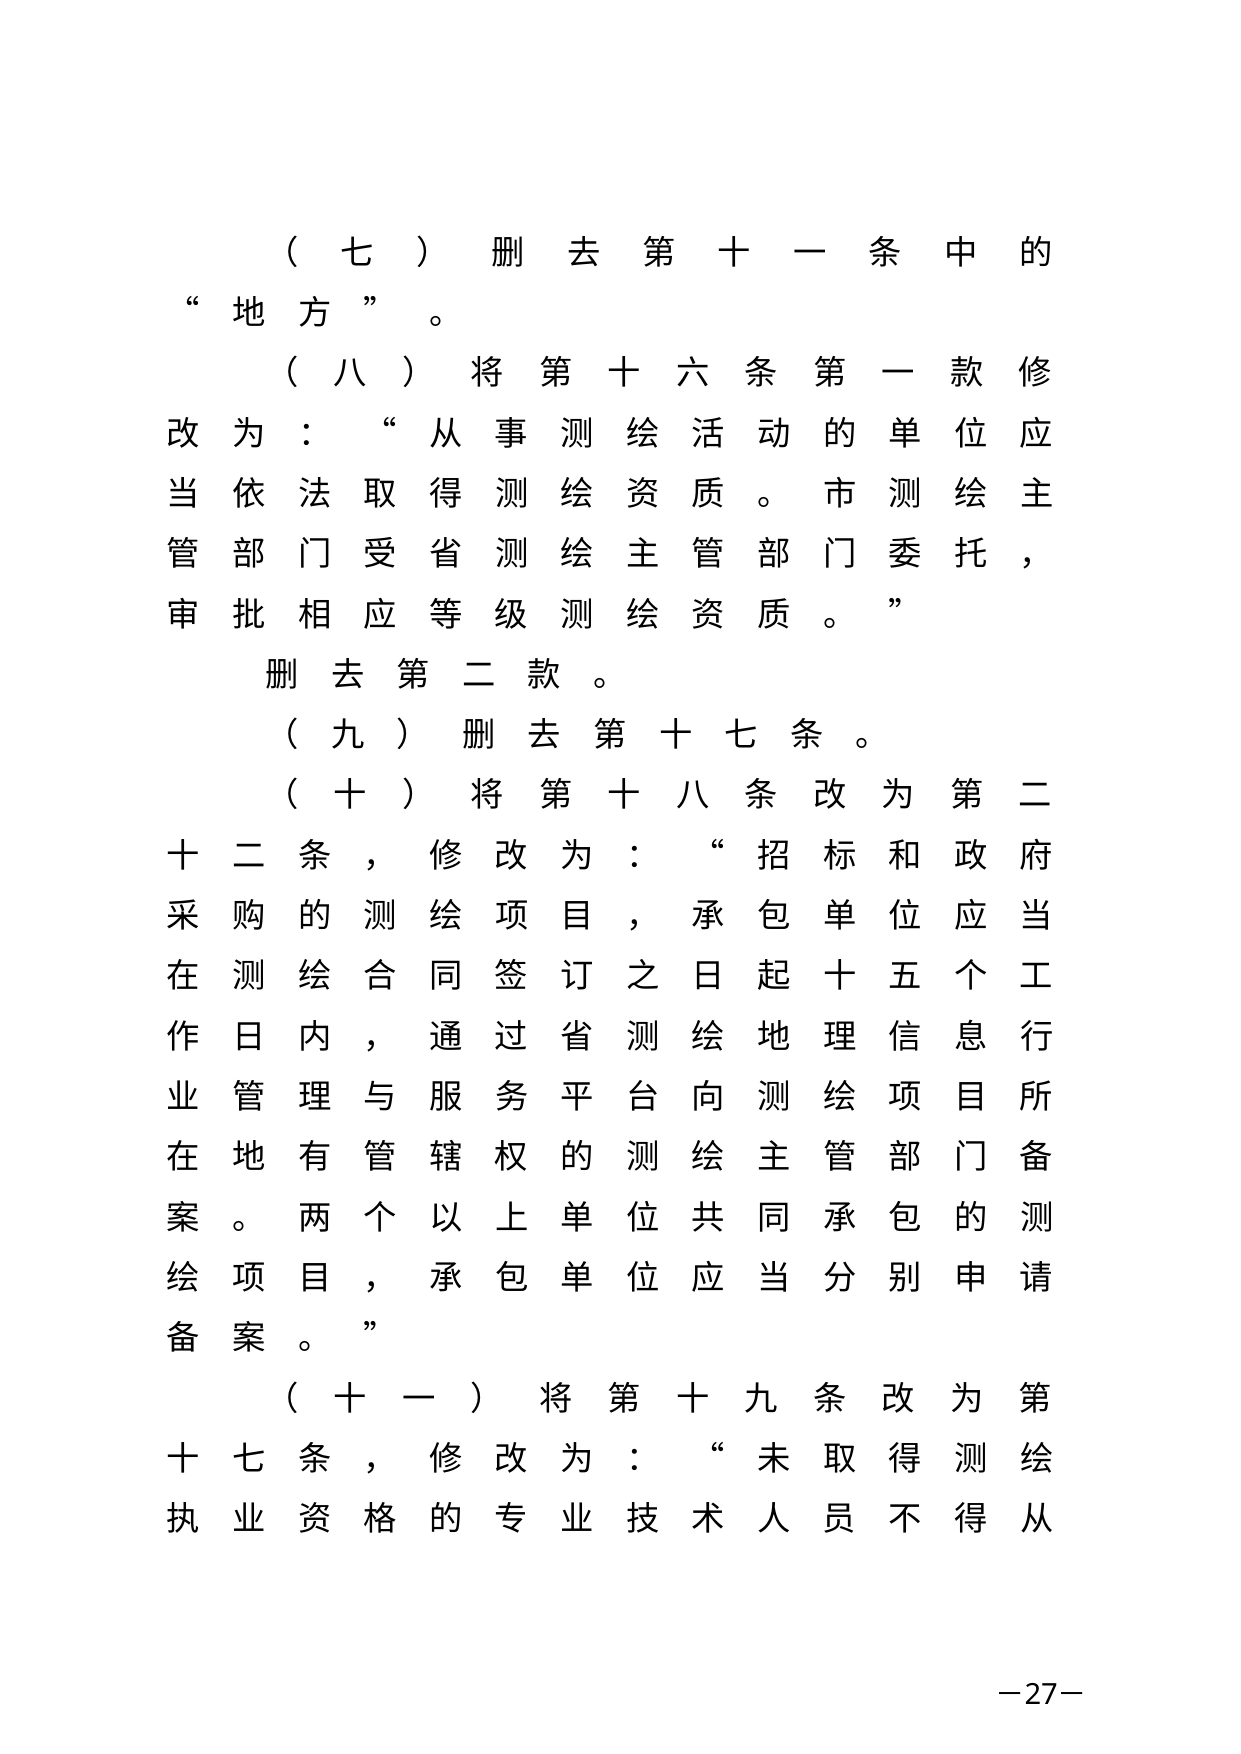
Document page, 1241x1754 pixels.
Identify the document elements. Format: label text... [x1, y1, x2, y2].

text （八）将第十六条第一款修改为：“从事测绘活动的单位应当依法取得测绘资质。市测绘主管部门受省测绘主管部门委托，审批相应等级测绘资质。” [167, 340, 1085, 642]
text （七）删去第十一条中的“地方”。 [167, 219, 1085, 340]
text （十）将第十八条改为第二十二条，修改为：“招标和政府采购的测绘项目，承包单位应当在测绘合同签订之日起十五个工作日内，通过省测绘地理信息行业管理与服务平台向测绘项目所在地有管辖权的测绘主管部门备案。两个以上单位共同承包的测绘项目，承包单位应当分别申请备案。” [167, 762, 1085, 1365]
text （九）删去第十七条。 [167, 702, 1085, 762]
text 删去第二款。 [167, 642, 1085, 702]
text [167, 1365, 1085, 1546]
